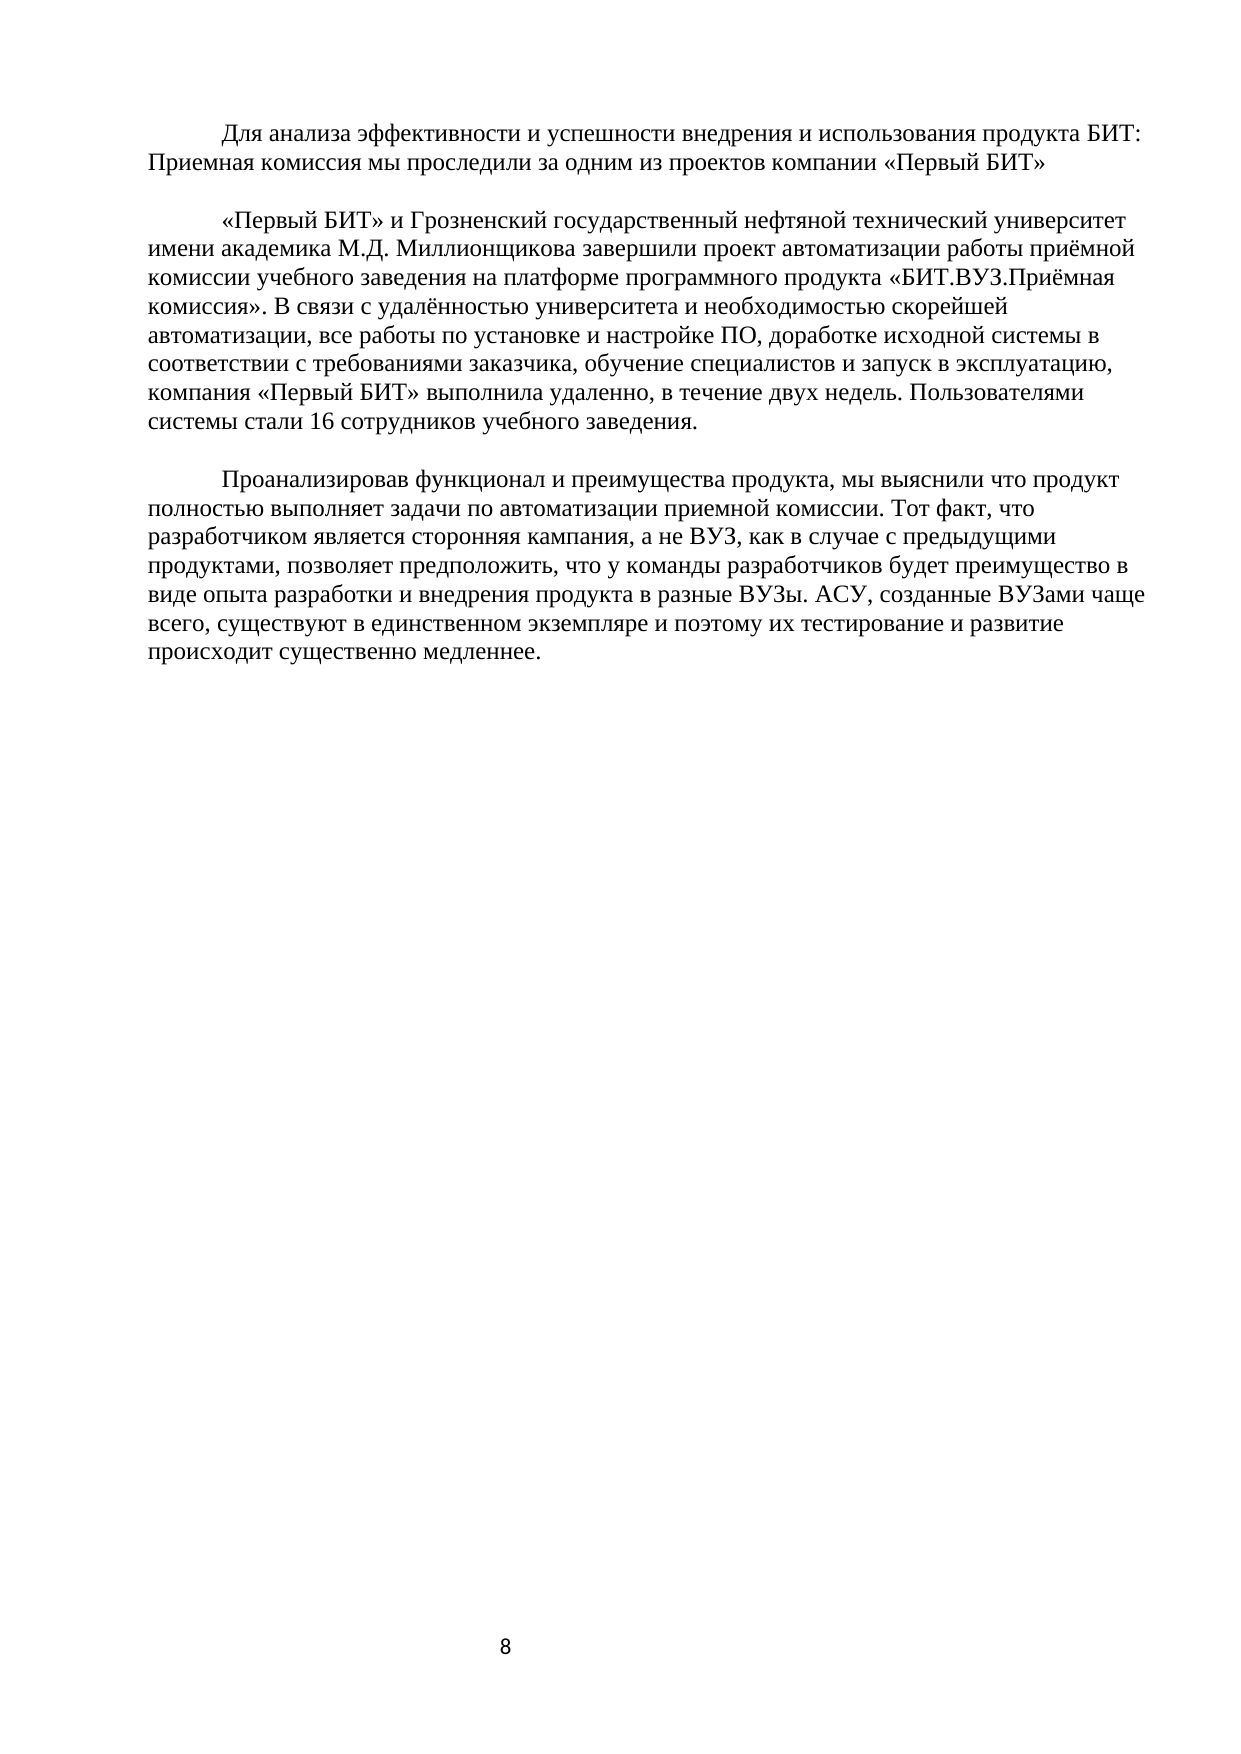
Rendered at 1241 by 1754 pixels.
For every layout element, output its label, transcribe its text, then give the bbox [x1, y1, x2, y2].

text Для анализа эффективности и успешности внедрения и использования продукта БИТ: Приемная комиссия мы проследили за одним из проектов компании «Первый БИТ» [148, 292, 1152, 349]
text «Первый БИТ» и Грозненский государственный нефтяной технический университет имени академика М.Д. Миллионщикова завершили проект автоматизации работы приёмной комиссии учебного заведения на платформе программного продукта «БИТ.ВУЗ.Приёмная комиссия». В связи с удалённостью университета и необходимостью скорейшей автоматизации, все работы по установке и настройке ПО, доработке исходной системы в соответствии с требованиями заказчика, обучение специалистов и запуск в эксплуатацию, компания «Первый БИТ» выполнила удаленно, в течение двух недель. Пользователями системы стали 16 сотрудников учебного заведения. [148, 378, 1152, 608]
text Проанализировав функционал и преимущества продукта, мы выяснили что продукт полностью выполняет задачи по автоматизации приемной комиссии. Тот факт, что разработчиком является сторонняя кампания, а не ВУЗ, как в случае с предыдущими продуктами, позволяет предположить, что у команды разработчиков будет преимущество в виде опыта разработки и внедрения продукта в разные ВУЗы. АСУ, созданные ВУЗами чаще всего, существуют в единственном экземпляре и поэтому их тестирование и развитие происходит существенно медленнее. [148, 638, 1152, 839]
